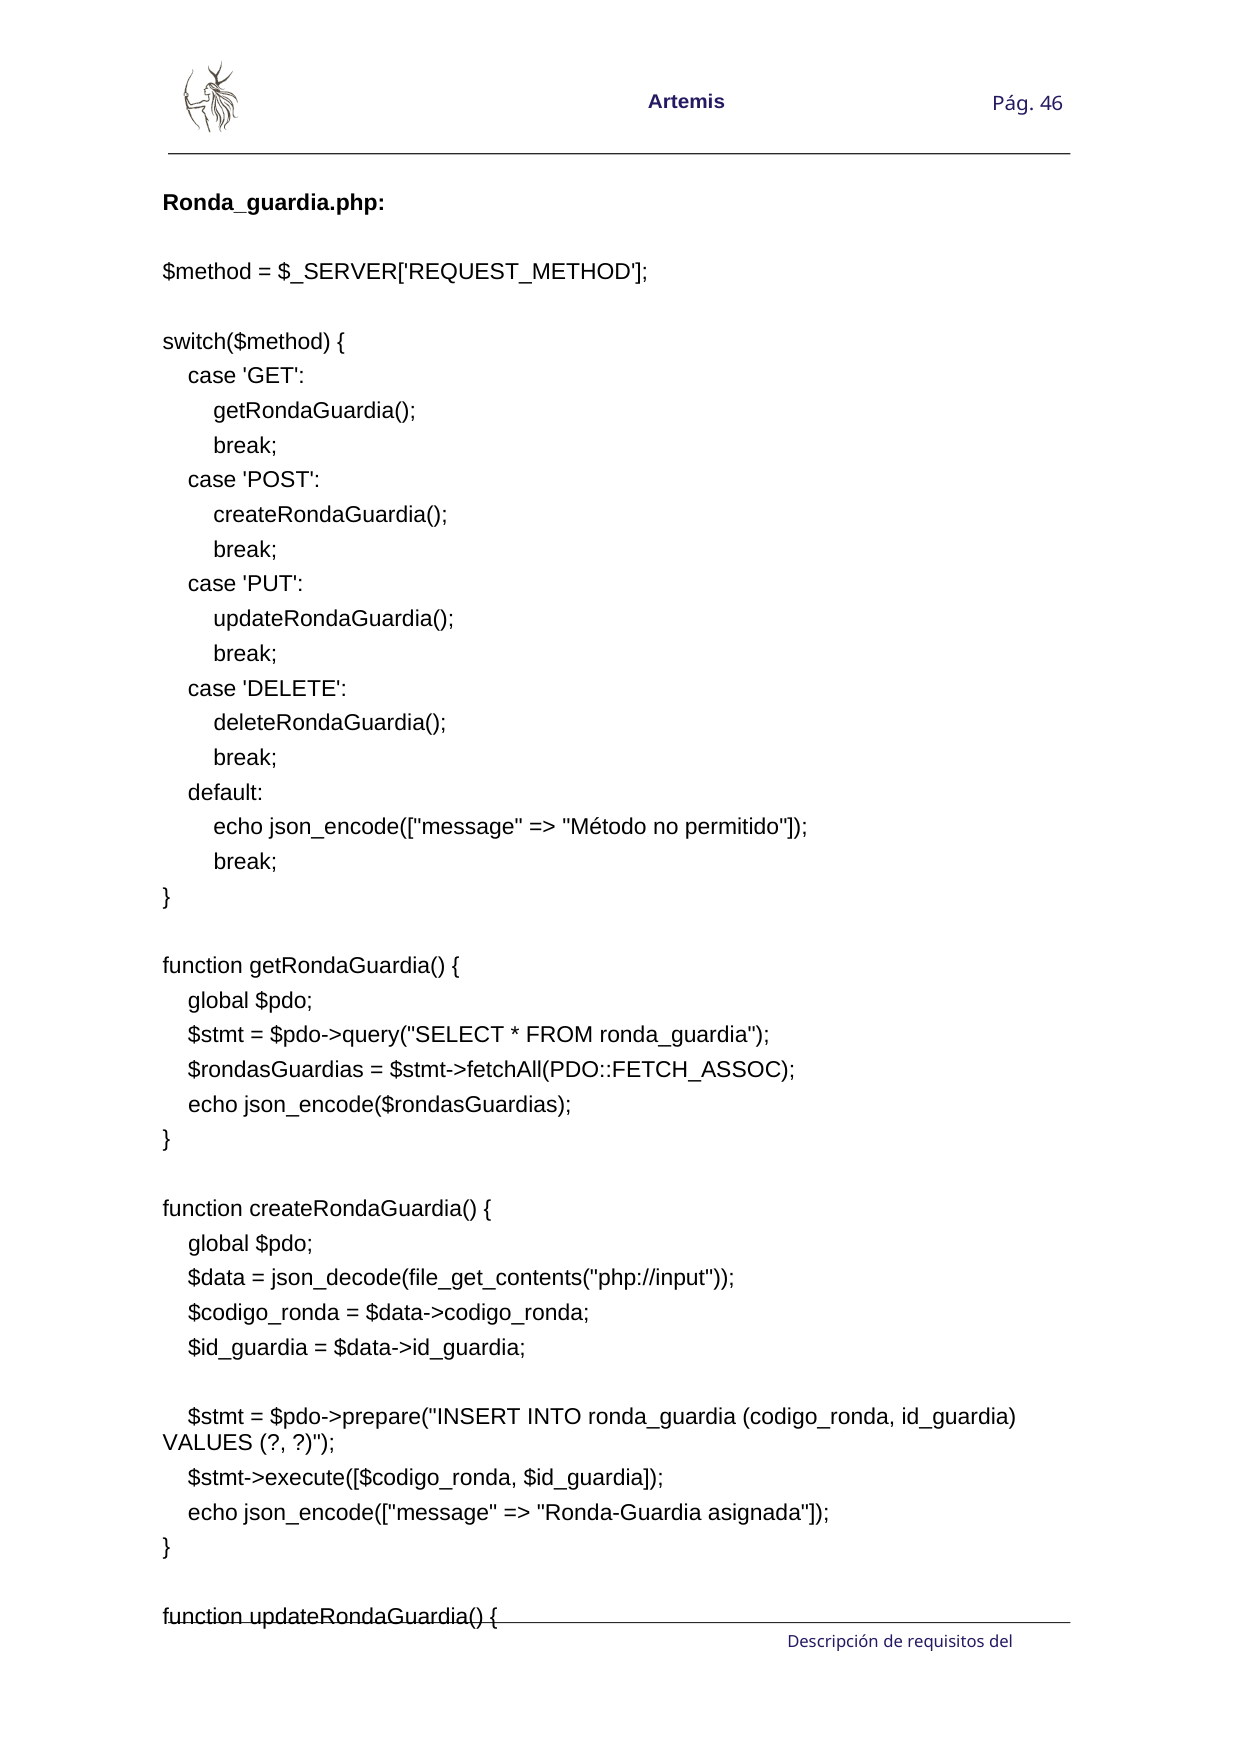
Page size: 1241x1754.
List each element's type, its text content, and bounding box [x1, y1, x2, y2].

text echo json_encode(["message" => "Ronda-Guardia asignada"]); [162, 1499, 1093, 1525]
text break; [162, 744, 1093, 770]
text case 'POST': [162, 466, 1093, 493]
text break; [162, 432, 1093, 458]
text $data = json_decode(file_get_contents("php://input")); [162, 1264, 1093, 1291]
text deleteRondaGuardia(); [162, 709, 1093, 736]
text break; [162, 536, 1093, 562]
text updateRondaGuardia(); [162, 605, 1093, 631]
text global $pdo; [162, 987, 1093, 1013]
text function getRondaGuardia() { [162, 952, 1093, 978]
text $stmt->execute([$codigo_ronda, $id_guardia]); [162, 1464, 1093, 1490]
text global $pdo; [162, 1229, 1093, 1256]
text $id_guardia = $data->id_guardia; [162, 1333, 1093, 1360]
picture [174, 60, 251, 139]
text $stmt = $pdo->query("SELECT * FROM ronda_guardia"); [162, 1021, 1093, 1048]
text $codigo_ronda = $data->codigo_ronda; [162, 1299, 1093, 1325]
text case 'GET': [162, 362, 1093, 389]
text $method = $_SERVER['REQUEST_METHOD']; [162, 258, 1093, 284]
text $stmt = $pdo->prepare("INSERT INTO ronda_guardia (codigo_ronda, id_guardia) VALUES (?, ?)"); [162, 1403, 1093, 1456]
text function createRondaGuardia() { [162, 1195, 1093, 1221]
text Ronda_guardia.php: [162, 189, 1093, 215]
text case 'DELETE': [162, 674, 1093, 701]
text createRondaGuardia(); [162, 501, 1093, 527]
text break; [162, 640, 1093, 666]
text $rondasGuardias = $stmt->fetchAll(PDO::FETCH_ASSOC); [162, 1056, 1093, 1082]
text echo json_encode(["message" => "Método no permitido"]); [162, 813, 1093, 839]
text break; [162, 848, 1093, 874]
text getRondaGuardia(); [162, 397, 1093, 423]
text } [162, 883, 1093, 909]
text echo json_encode($rondasGuardias); [162, 1091, 1093, 1117]
text default: [162, 778, 1093, 805]
text case 'PUT': [162, 570, 1093, 597]
text } [162, 1533, 1093, 1560]
text switch($method) { [162, 328, 1093, 354]
text } [162, 1125, 1093, 1152]
text function updateRondaGuardia() { [162, 1603, 1093, 1629]
